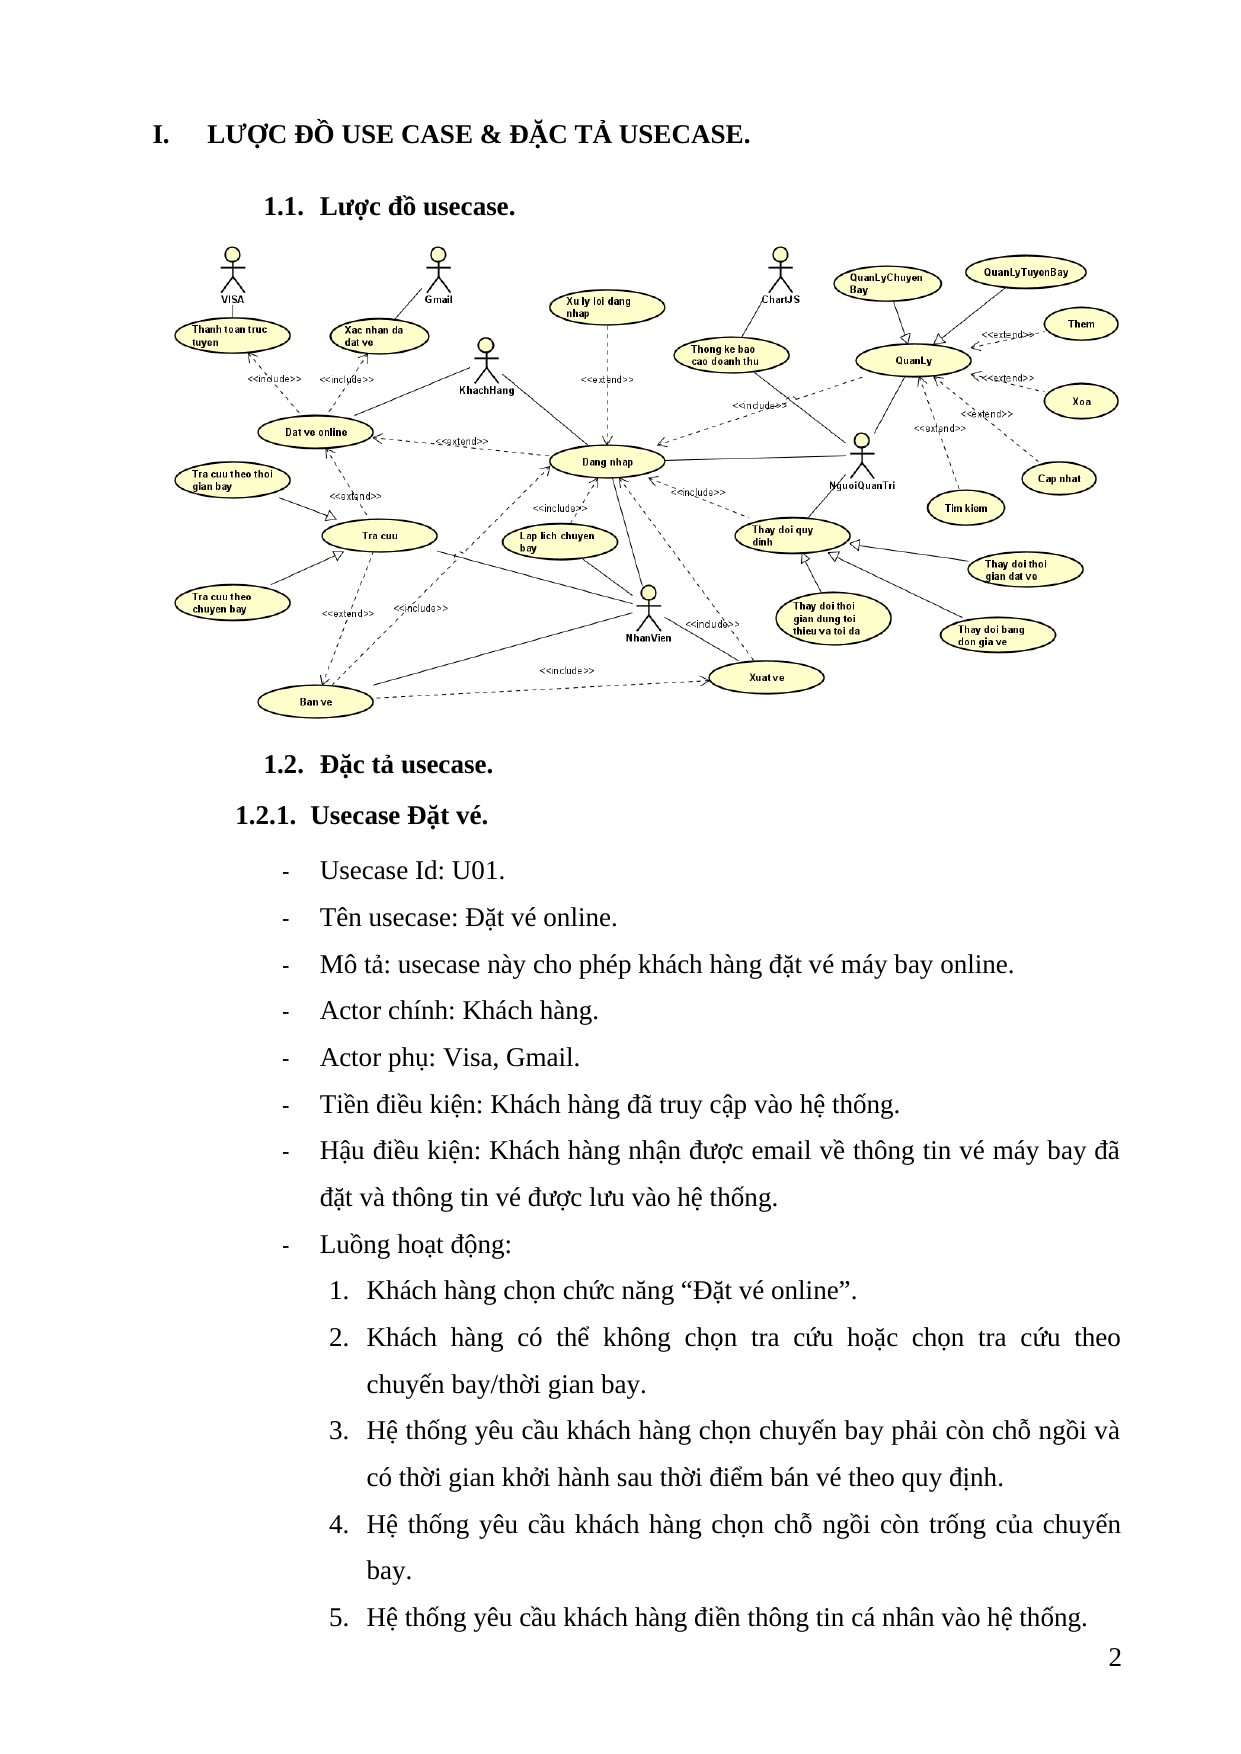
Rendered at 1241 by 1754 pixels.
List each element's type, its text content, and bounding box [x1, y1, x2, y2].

list Hệ thống yêu cầu khách hàng chọn chỗ ngồi còn trống của chuyến bay. [329, 1508, 1122, 1586]
list Actor phụ: Visa, Gmail. [282, 1041, 1122, 1072]
list Actor chính: Khách hàng. [282, 994, 1122, 1026]
list Hệ thống yêu cầu khách hàng điền thông tin cá nhân vào hệ thống. [329, 1601, 1122, 1632]
list Usecase Id: U01. [282, 854, 1122, 886]
list Luồng hoạt động: [282, 1228, 1122, 1259]
subtitle Đặc tả usecase. [263, 749, 1122, 780]
list Hệ thống yêu cầu khách hàng chọn chuyến bay phải còn chỗ ngồi và có thời gian khởi hành sau thời điểm bán vé theo quy định. [329, 1414, 1122, 1492]
list Tên usecase: Đặt vé online. [282, 901, 1122, 932]
list Hậu điều kiện: Khách hàng nhận được email về thông tin vé máy bay đã đặt và thông tin vé được lưu vào hệ thống. [282, 1134, 1122, 1212]
subtitle Lược đồ usecase. [263, 190, 1122, 221]
subtitle Usecase Đặt vé. [235, 799, 1122, 831]
picture [169, 238, 1122, 721]
list Khách hàng chọn chức năng “Đặt vé online”. [329, 1274, 1122, 1306]
list Khách hàng có thể không chọn tra cứu hoặc chọn tra cứu theo chuyến bay/thời gian bay. [329, 1321, 1122, 1399]
list Mô tả: usecase này cho phép khách hàng đặt vé máy bay online. [282, 948, 1122, 979]
list Tiền điều kiện: Khách hàng đã truy cập vào hệ thống. [282, 1088, 1122, 1119]
subtitle LƯỢC ĐỒ USE CASE & ĐẶC TẢ USECASE. [169, 118, 1122, 150]
